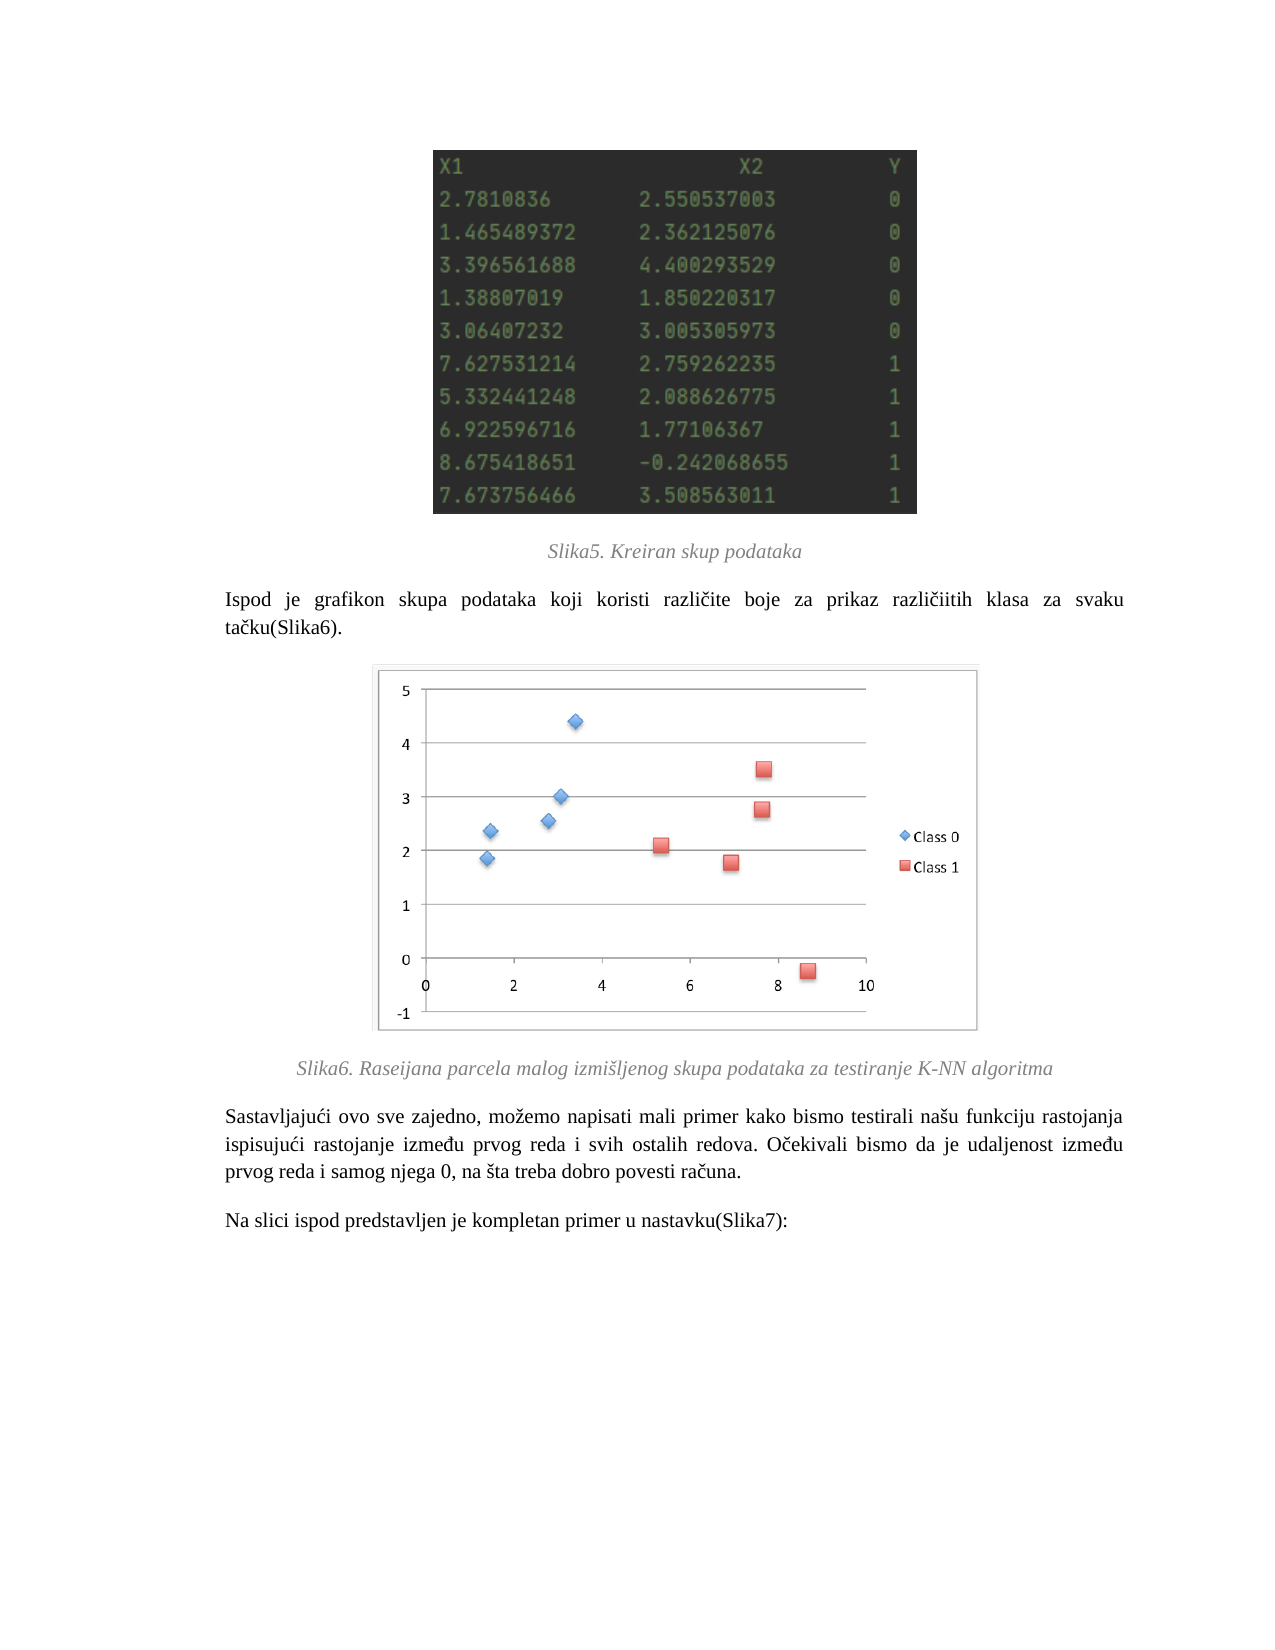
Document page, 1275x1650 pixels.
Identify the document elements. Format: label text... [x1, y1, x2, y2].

text Na slici ispod predstavljen je kompletan primer u nastavku(Slika7): [225, 1207, 1125, 1232]
text Ispod je grafikon skupa podataka koji koristi različite boje za prikaz različiitih klasa za svaku tačku(Slika6). [225, 587, 1125, 639]
text Sastavljajući ovo sve zajedno, možemo napisati mali primer kako bismo testirali našu funkciju rastojanja ispisujući rastojanje između prvog reda i svih ostalih redova. Očekivali bismo da je udaljenost između prvog reda i samog njega 0, na šta treba dobro povesti računa. [225, 1104, 1125, 1183]
text Slika6. Raseijana parcela malog izmišljenog skupa podataka za testiranje K-NN algoritma [225, 1055, 1125, 1079]
picture [433, 150, 917, 514]
picture [370, 663, 980, 1031]
text Slika5. Kreiran skup podataka [225, 539, 1125, 563]
